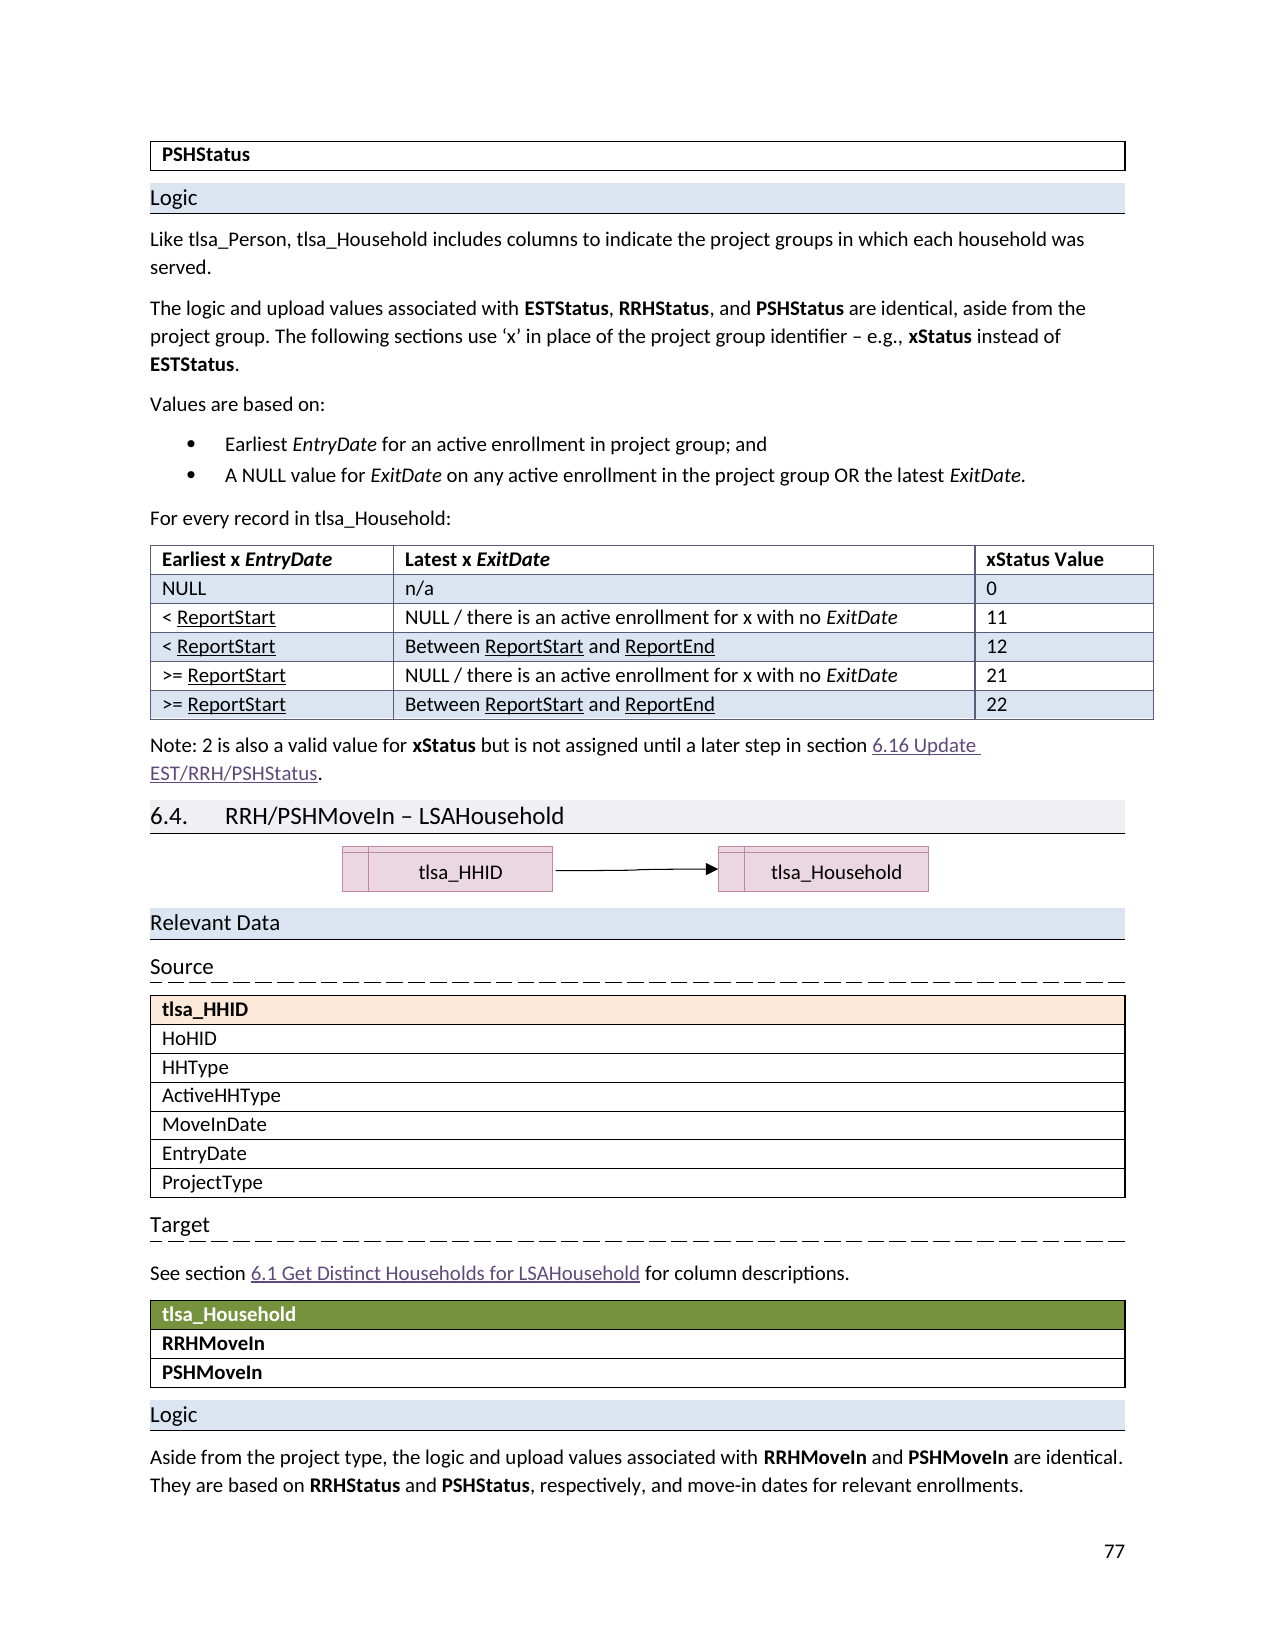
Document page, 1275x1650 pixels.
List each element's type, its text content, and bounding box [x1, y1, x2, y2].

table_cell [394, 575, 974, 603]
subtitle Target [150, 1211, 1125, 1242]
text The logic and upload values associated with ESTStatus, RRHStatus, and PSHStatus are identical, aside from the project group. The following sections use ‘x’ in place of the project group identifier – e.g., xStatus instead of ESTStatus. [150, 295, 1125, 376]
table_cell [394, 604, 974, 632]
list A NULL value for ExitDate on any active enrollment in the project group OR the latest ExitDate. [187, 462, 1125, 487]
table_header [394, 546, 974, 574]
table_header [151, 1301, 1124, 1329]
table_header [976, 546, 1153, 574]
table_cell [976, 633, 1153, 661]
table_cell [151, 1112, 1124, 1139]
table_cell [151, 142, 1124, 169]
subtitle Source [150, 952, 1125, 983]
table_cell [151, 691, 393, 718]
list Earliest EntryDate for an active enrollment in project group; and [187, 432, 1125, 457]
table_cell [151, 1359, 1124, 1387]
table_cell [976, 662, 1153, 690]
text For every record in tlsa_Household: [150, 505, 1125, 530]
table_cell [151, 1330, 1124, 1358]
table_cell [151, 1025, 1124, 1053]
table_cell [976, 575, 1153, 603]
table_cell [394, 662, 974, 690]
text See section 6.1 Get Distinct Households for LSAHousehold for column descriptions. [150, 1260, 1125, 1285]
text Aside from the project type, the logic and upload values associated with RRHMoveIn and PSHMoveIn are identical. They are based on RRHStatus and PSHStatus, respectively, and move-in dates for relevant enrollments. [150, 1444, 1125, 1497]
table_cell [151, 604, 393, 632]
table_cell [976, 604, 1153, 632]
text Like tlsa_Person, tlsa_Household includes columns to indicate the project groups in which each household was served. [150, 227, 1125, 280]
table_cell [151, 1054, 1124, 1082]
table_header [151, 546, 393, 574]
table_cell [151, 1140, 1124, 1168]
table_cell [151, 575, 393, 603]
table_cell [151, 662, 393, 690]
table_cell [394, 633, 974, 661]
subtitle RRH/PSHMoveIn – LSAHousehold [150, 800, 1125, 833]
text Note: 2 is also a valid value for xStatus but is not assigned until a later step in section 6.16 Update EST/RRH/PSHStatus. [150, 732, 1125, 785]
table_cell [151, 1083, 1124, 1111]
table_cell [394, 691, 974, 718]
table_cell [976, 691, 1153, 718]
subtitle Logic [150, 183, 1125, 213]
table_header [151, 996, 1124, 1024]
subtitle Relevant Data [150, 908, 1125, 939]
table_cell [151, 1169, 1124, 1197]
subtitle Logic [150, 1400, 1125, 1430]
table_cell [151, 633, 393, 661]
text Values are based on: [150, 391, 1125, 417]
